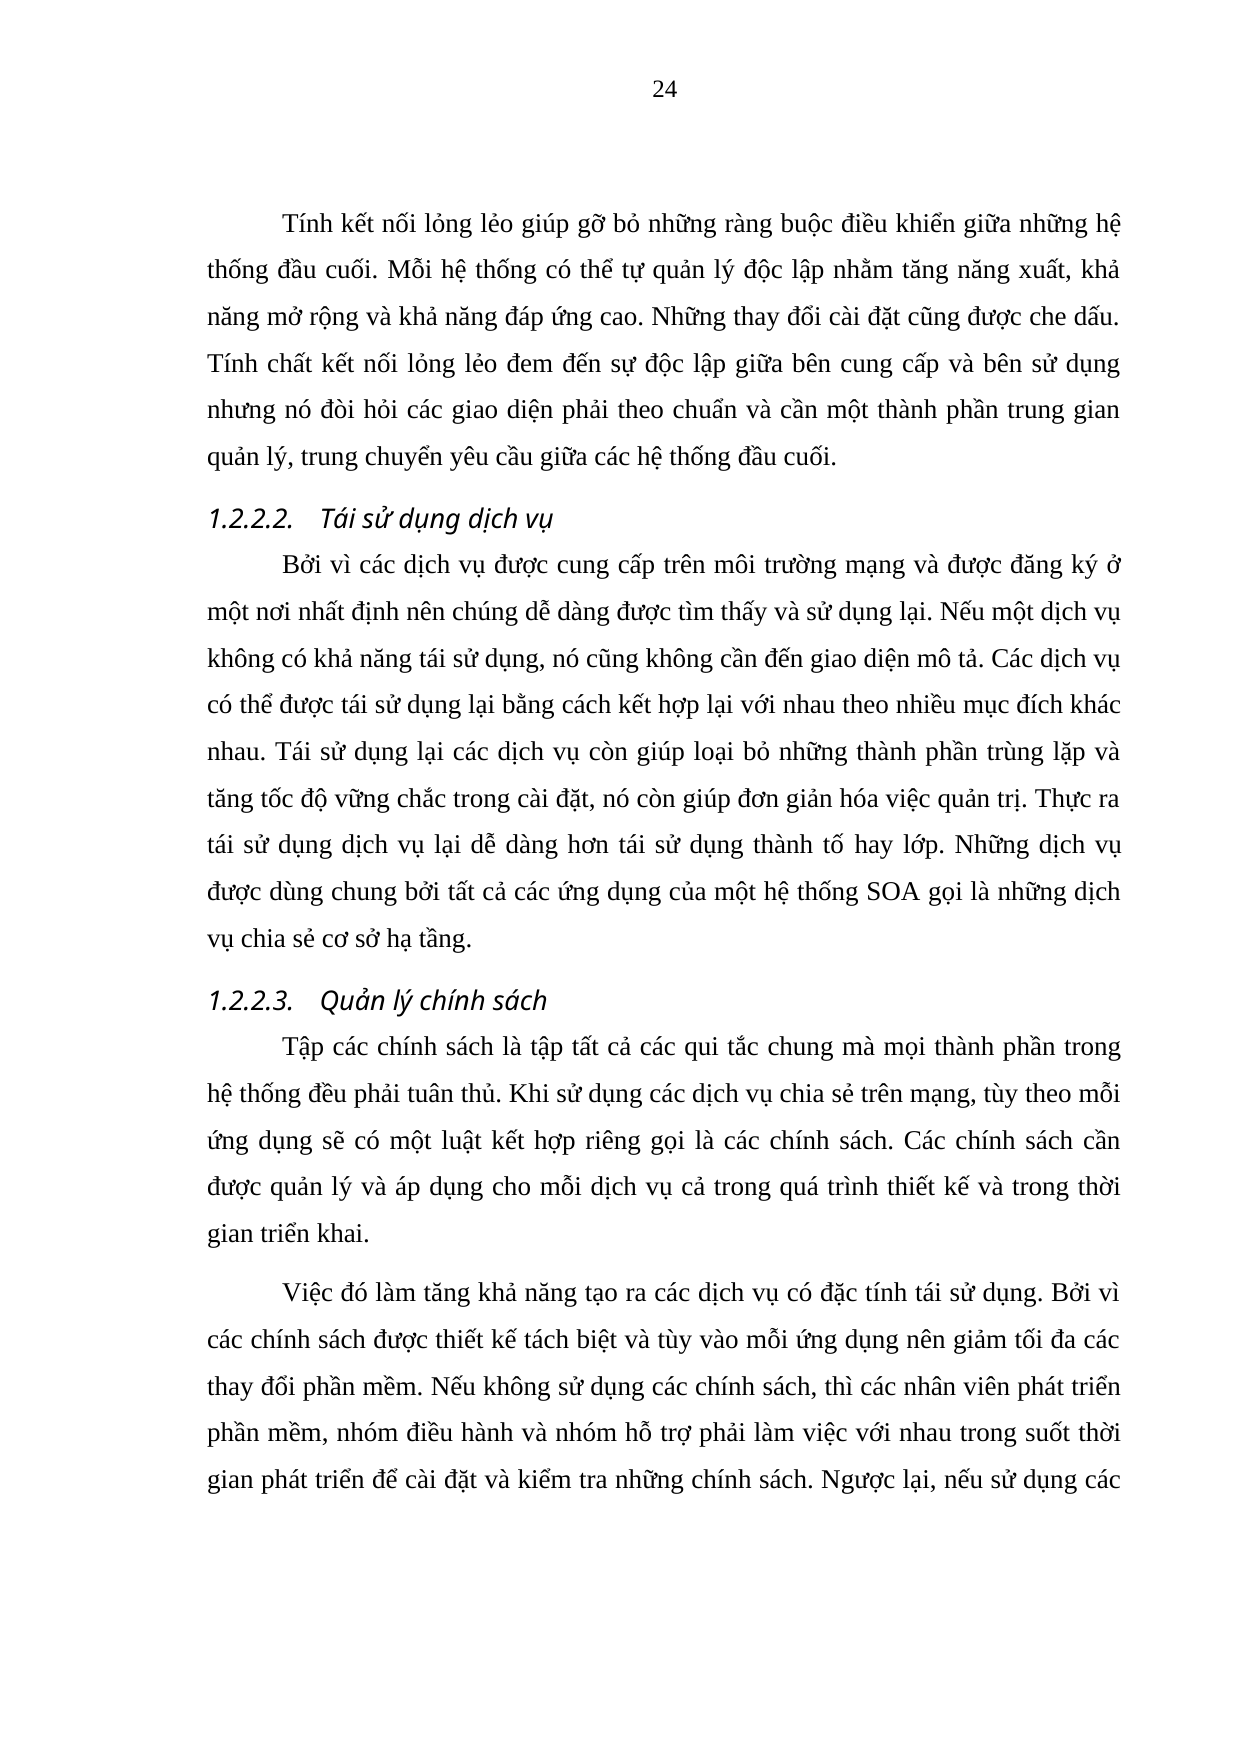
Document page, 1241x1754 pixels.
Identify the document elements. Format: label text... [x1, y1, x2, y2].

text Tập các chính sách là tập tất cả các qui tắc chung mà mọi thành phần trong hệ thống đều phải tuân thủ. Khi sử dụng các dịch vụ chia sẻ trên mạng, tùy theo mỗi ứng dụng sẽ có một luật kết hợp riêng gọi là các chính sách. Các chính sách cần được quản lý và áp dụng cho mỗi dịch vụ cả trong quá trình thiết kế và trong thời gian triển khai. [207, 1031, 1122, 1248]
text Tính kết nối lỏng lẻo giúp gỡ bỏ những ràng buộc điều khiển giữa những hệ thống đầu cuối. Mỗi hệ thống có thể tự quản lý độc lập nhằm tăng năng xuất, khả năng mở rộng và khả năng đáp ứng cao. Những thay đổi cài đặt cũng được che dấu. Tính chất kết nối lỏng lẻo đem đến sự độc lập giữa bên cung cấp và bên sử dụng nhưng nó đòi hỏi các giao diện phải theo chuẩn và cần một thành phần trung gian quản lý, trung chuyển yêu cầu giữa các hệ thống đầu cuối. [207, 207, 1122, 471]
subtitle Tái sử dụng dịch vụ [207, 499, 1122, 536]
subtitle Quản lý chính sách [207, 981, 1122, 1018]
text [207, 1276, 1122, 1494]
text Bởi vì các dịch vụ được cung cấp trên môi trường mạng và được đăng ký ở một nơi nhất định nên chúng dễ dàng được tìm thấy và sử dụng lại. Nếu một dịch vụ không có khả năng tái sử dụng, nó cũng không cần đến giao diện mô tả. Các dịch vụ có thể được tái sử dụng lại bằng cách kết hợp lại với nhau theo nhiều mục đích khác nhau. Tái sử dụng lại các dịch vụ còn giúp loại bỏ những thành phần trùng lặp và tăng tốc độ vững chắc trong cài đặt, nó còn giúp đơn giản hóa việc quản trị. Thực ra tái sử dụng dịch vụ lại dễ dàng hơn tái sử dụng thành tố hay lớp. Những dịch vụ được dùng chung bởi tất cả các ứng dụng của một hệ thống SOA gọi là những dịch vụ chia sẻ cơ sở hạ tầng. [207, 549, 1122, 953]
